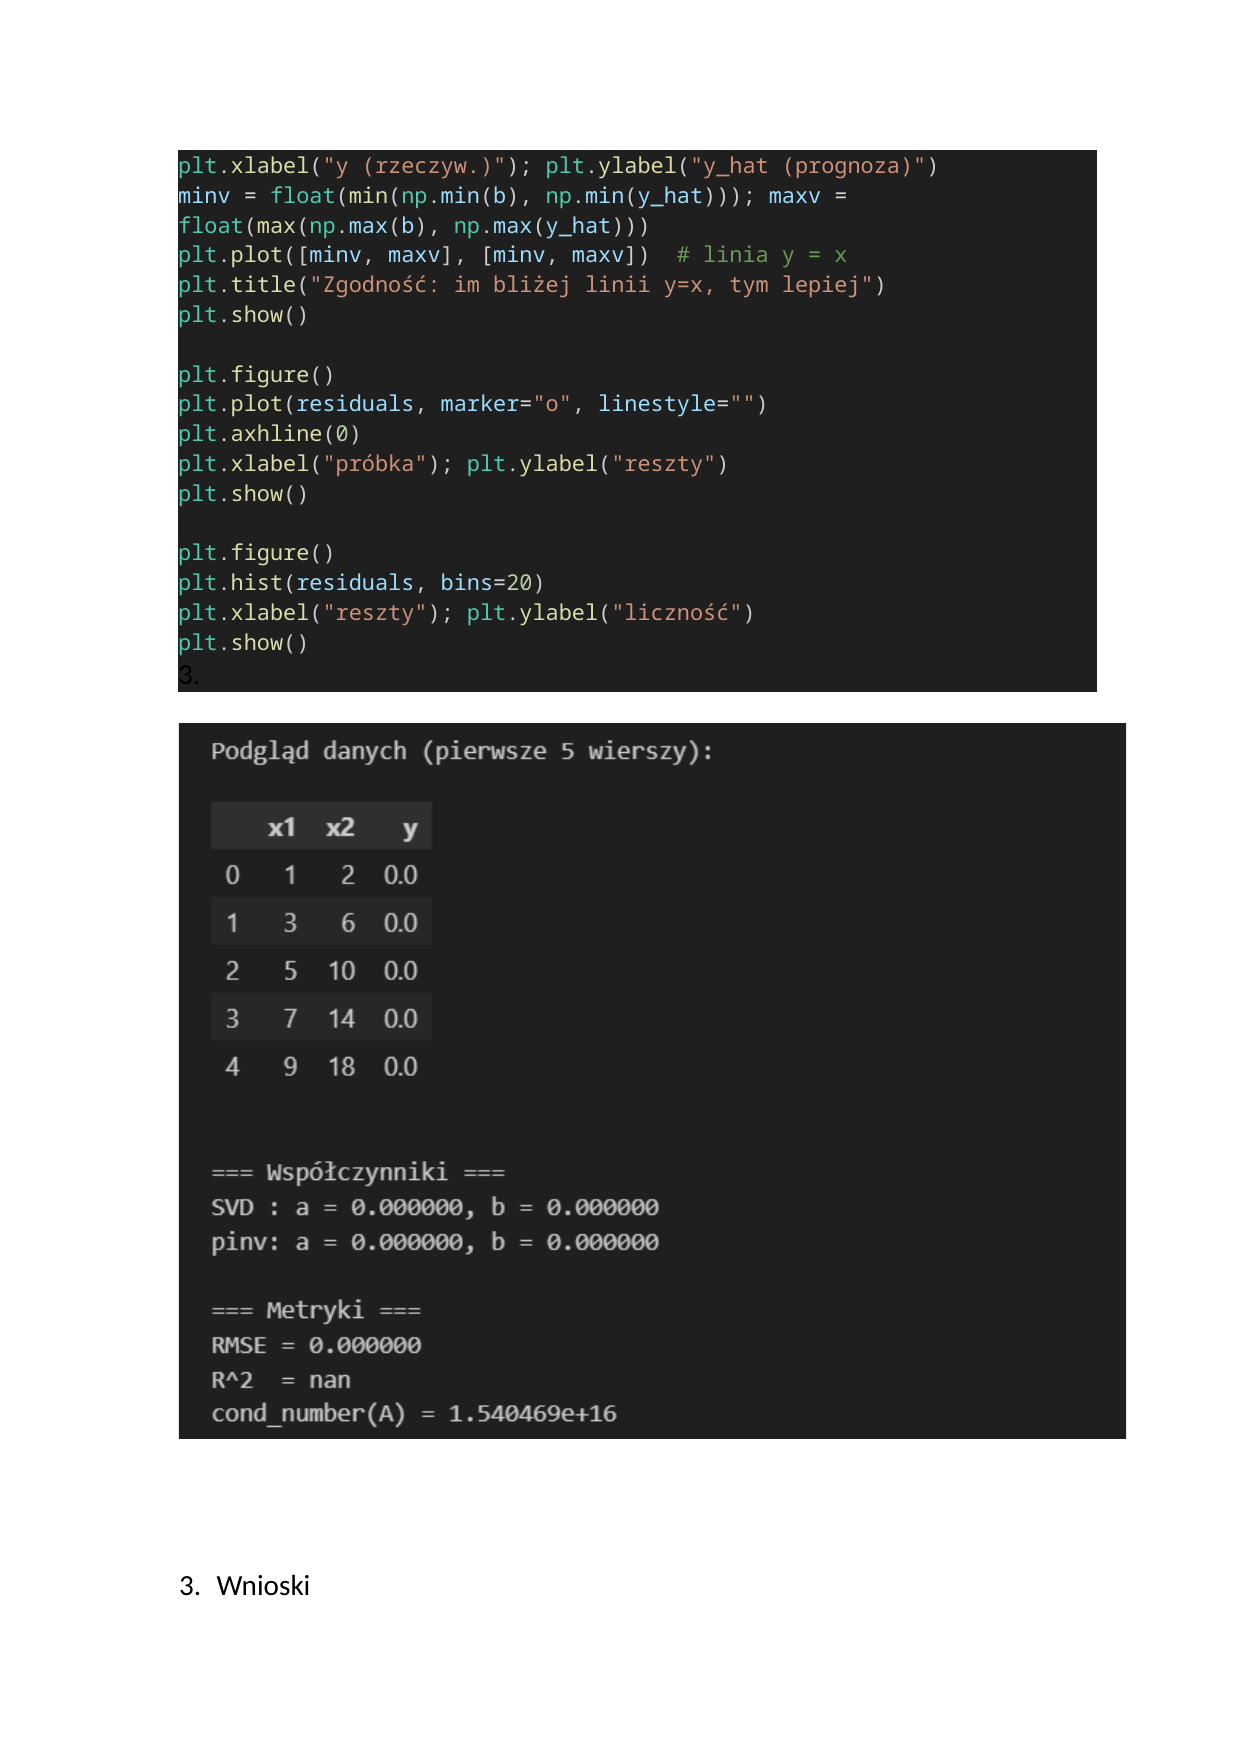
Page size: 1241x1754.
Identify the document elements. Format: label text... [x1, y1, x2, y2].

text plt.title("Zgodność: im bliżej linii y=x, tym lepiej") [178, 269, 1097, 299]
text plt.hist(residuals, bins=20) [178, 567, 1097, 597]
text plt.show() [178, 627, 1097, 656]
text minv = float(min(np.min(b), np.min(y_hat))); maxv = float(max(np.max(b), np.max(y_hat))) [178, 180, 1097, 239]
text plt.show() [178, 478, 1097, 507]
list Wnioski [179, 1567, 1097, 1603]
text plt.xlabel("próbka"); plt.ylabel("reszty") [178, 448, 1097, 478]
picture [178, 723, 1127, 1439]
text plt.axhline(0) [178, 418, 1097, 448]
text plt.xlabel("y (rzeczyw.)"); plt.ylabel("y_hat (prognoza)") [178, 150, 1097, 180]
text plt.figure() [178, 358, 1097, 388]
text plt.plot([minv, maxv], [minv, maxv]) # linia y = x [178, 239, 1097, 269]
text plt.xlabel("reszty"); plt.ylabel("liczność") [178, 597, 1097, 627]
text plt.show() [178, 299, 1097, 329]
text plt.plot(residuals, marker="o", linestyle="") [178, 388, 1097, 418]
text plt.figure() [178, 537, 1097, 567]
